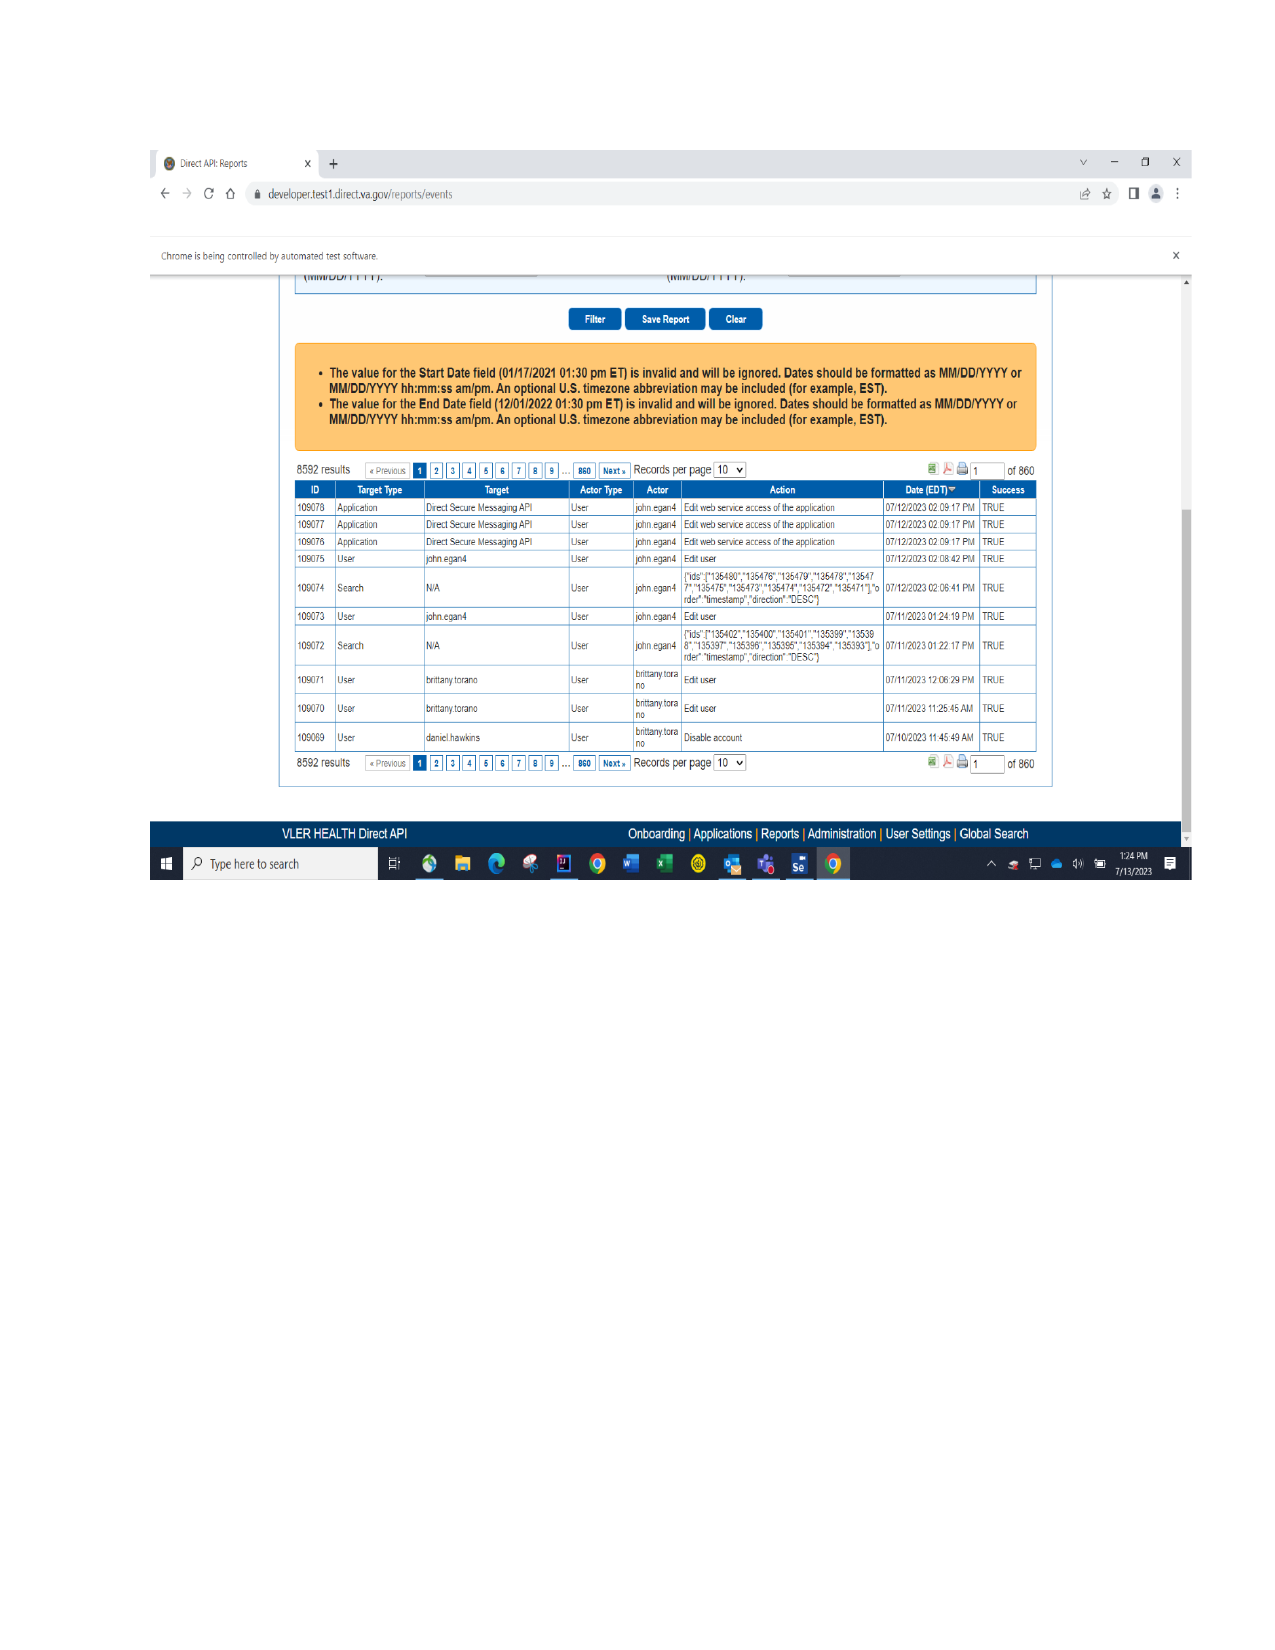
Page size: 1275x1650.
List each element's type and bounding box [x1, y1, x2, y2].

picture [150, 150, 1192, 880]
